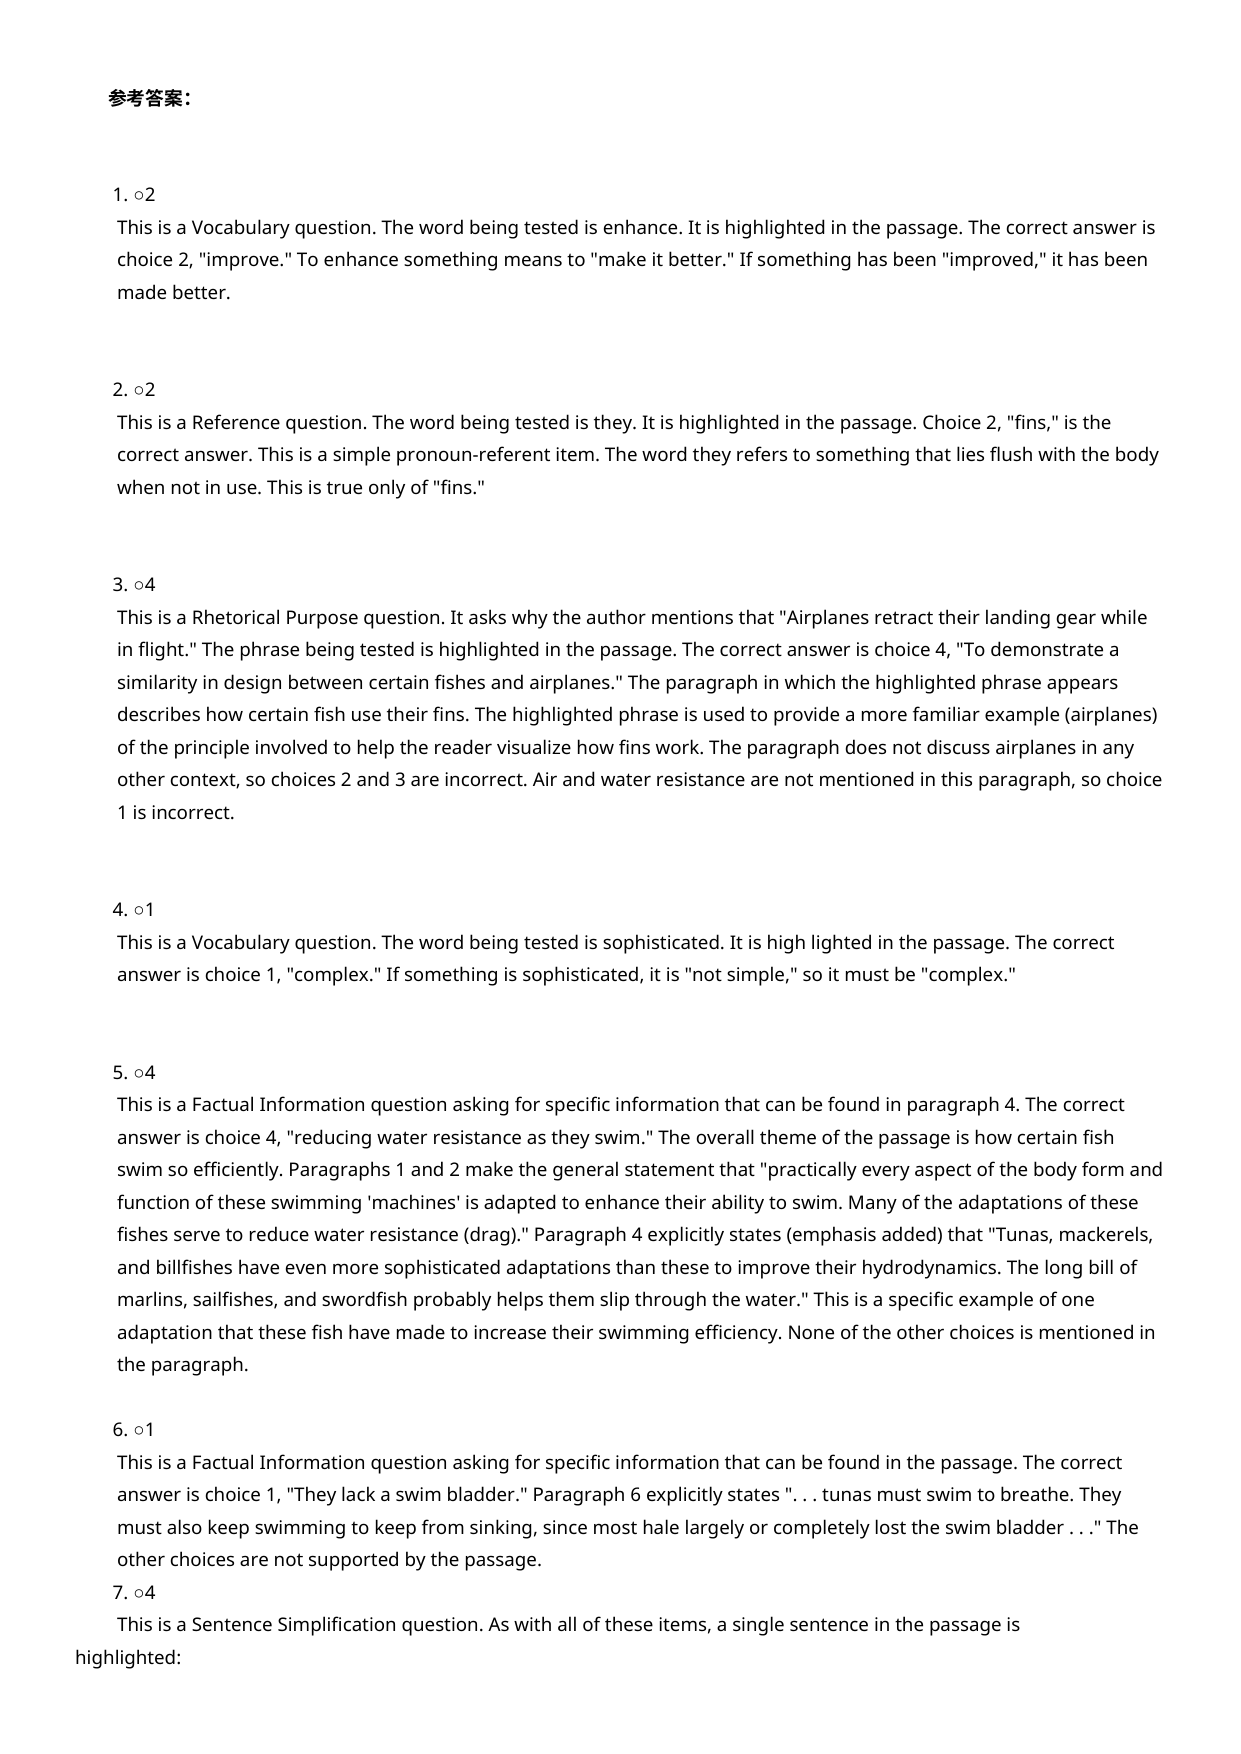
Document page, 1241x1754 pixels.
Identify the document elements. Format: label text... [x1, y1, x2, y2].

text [75, 81, 1165, 113]
text This is a Vocabulary question. The word being tested is sophisticated. It is high lighted in the passage. The correct answer is choice 1, "complex." If something is sophisticated, it is "not simple," so it must be "complex." [117, 926, 1165, 991]
text This is a Factual Information question asking for specific information that can be found in paragraph 4. The correct answer is choice 4, "reducing water resistance as they swim." The overall theme of the passage is how certain fish swim so efficiently. Paragraphs 1 and 2 make the general statement that "practically every aspect of the body form and function of these swimming 'machines' is adapted to enhance their ability to swim. Many of the adaptations of these fishes serve to reduce water resistance (drag)." Paragraph 4 explicitly states (emphasis added) that "Tunas, mackerels, and billfishes have even more sophisticated adaptations than these to improve their hydrodynamics. The long bill of marlins, sailfishes, and swordfish probably helps them slip through the water." This is a specific example of one adaptation that these fish have made to increase their swimming efficiency. None of the other choices is mentioned in the paragraph. [117, 1088, 1165, 1381]
text 3. ○4 [75, 568, 1165, 601]
text This is a Reference question. The word being tested is they. It is highlighted in the passage. Choice 2, "fins," is the correct answer. This is a simple pronoun-referent item. The word they refers to something that lies flush with the body when not in use. This is true only of "fins." [117, 406, 1165, 503]
text This is a Factual Information question asking for specific information that can be found in the passage. The correct answer is choice 1, "They lack a swim bladder." Paragraph 6 explicitly states ". . . tunas must swim to breathe. They must also keep swimming to keep from sinking, since most hale largely or completely lost the swim bladder . . ." The other choices are not supported by the passage. [117, 1446, 1165, 1576]
text This is a Sentence Simplification question. As with all of these items, a single sentence in the passage is [117, 1608, 1165, 1641]
text highlighted: [75, 1641, 1165, 1673]
text 1. ○2 [75, 178, 1165, 211]
text This is a Rhetorical Purpose question. It asks why the author mentions that "Airplanes retract their landing gear while in flight." The phrase being tested is highlighted in the passage. The correct answer is choice 4, "To demonstrate a similarity in design between certain fishes and airplanes." The paragraph in which the highlighted phrase appears describes how certain fish use their fins. The highlighted phrase is used to provide a more familiar example (airplanes) of the principle involved to help the reader visualize how fins work. The paragraph does not discuss airplanes in any other context, so choices 2 and 3 are incorrect. Air and water resistance are not mentioned in this paragraph, so choice 1 is incorrect. [117, 601, 1165, 828]
text This is a Vocabulary question. The word being tested is enhance. It is highlighted in the passage. The correct answer is choice 2, "improve." To enhance something means to "make it better." If something has been "improved," it has been made better. [117, 211, 1165, 308]
text 7. ○4 [75, 1576, 1165, 1608]
text 6. ○1 [75, 1413, 1165, 1446]
text 2. ○2 [75, 373, 1165, 406]
text 4. ○1 [75, 893, 1165, 926]
text 5. ○4 [75, 1056, 1165, 1088]
